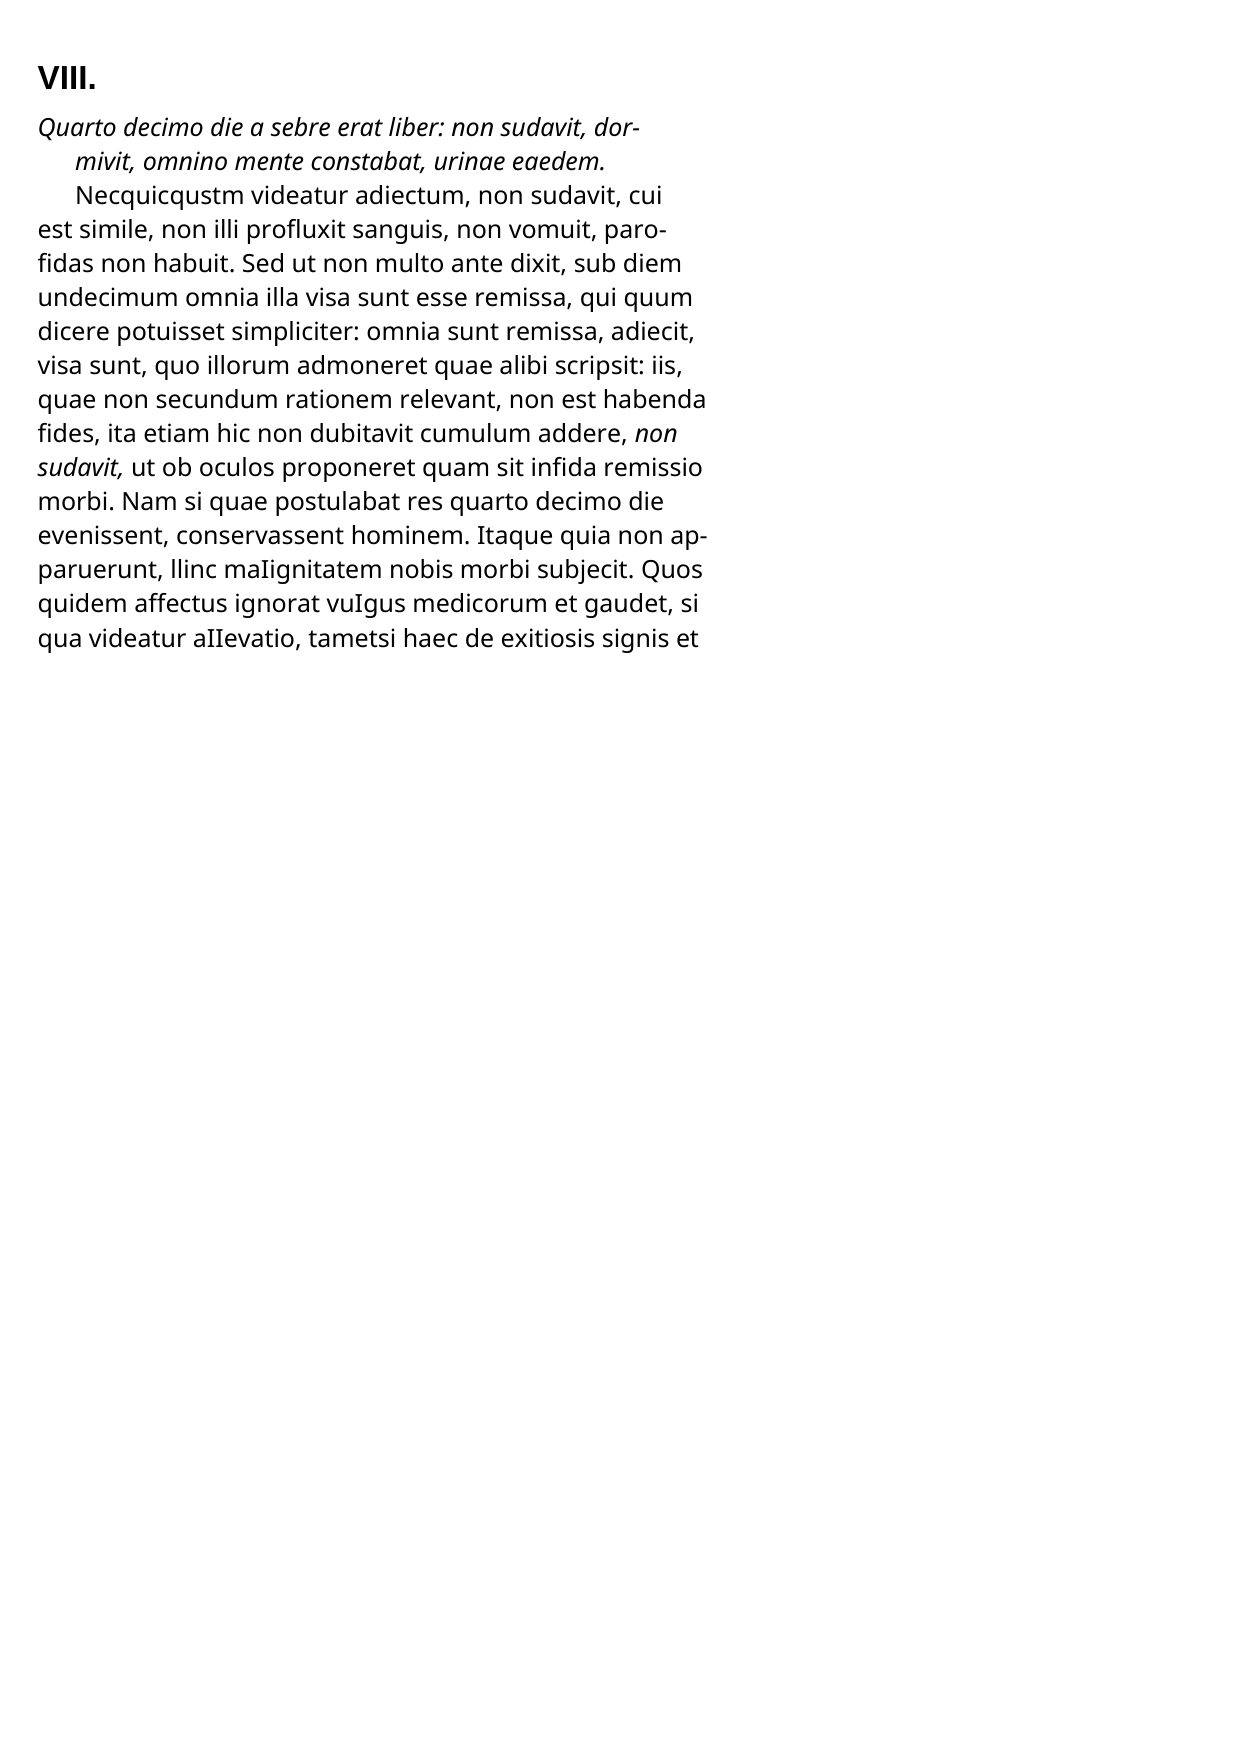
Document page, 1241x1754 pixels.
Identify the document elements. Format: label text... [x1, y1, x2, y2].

subtitle VIII. [37, 58, 1203, 97]
text Necquicqustm videatur adiectum, non sudavit, cui est simile, non illi profluxit sanguis, non vomuit, paro- fidas non habuit. Sed ut non multo ante dixit, sub diem undecimum omnia illa visa sunt esse remissa, qui quum dicere potuisset simpliciter: omnia sunt remissa, adiecit, visa sunt, quo illorum admoneret quae alibi scripsit: iis, quae non secundum rationem relevant, non est habenda fides, ita etiam hic non dubitavit cumulum addere, non sudavit, ut ob oculos proponeret quam sit infida remissio morbi. Nam si quae postulabat res quarto decimo die evenissent, conservassent hominem. Itaque quia non ap- paruerunt, llinc maIignitatem nobis morbi subjecit. Quos quidem affectus ignorat vuIgus medicorum et gaudet, si qua videatur aIIevatio, tametsi haec de exitiosis signis et [37, 177, 1203, 654]
text Quarto decimo die a sebre erat liber: non sudavit, dor- mivit, omnino mente constabat, urinae eaedem. [37, 109, 1203, 177]
